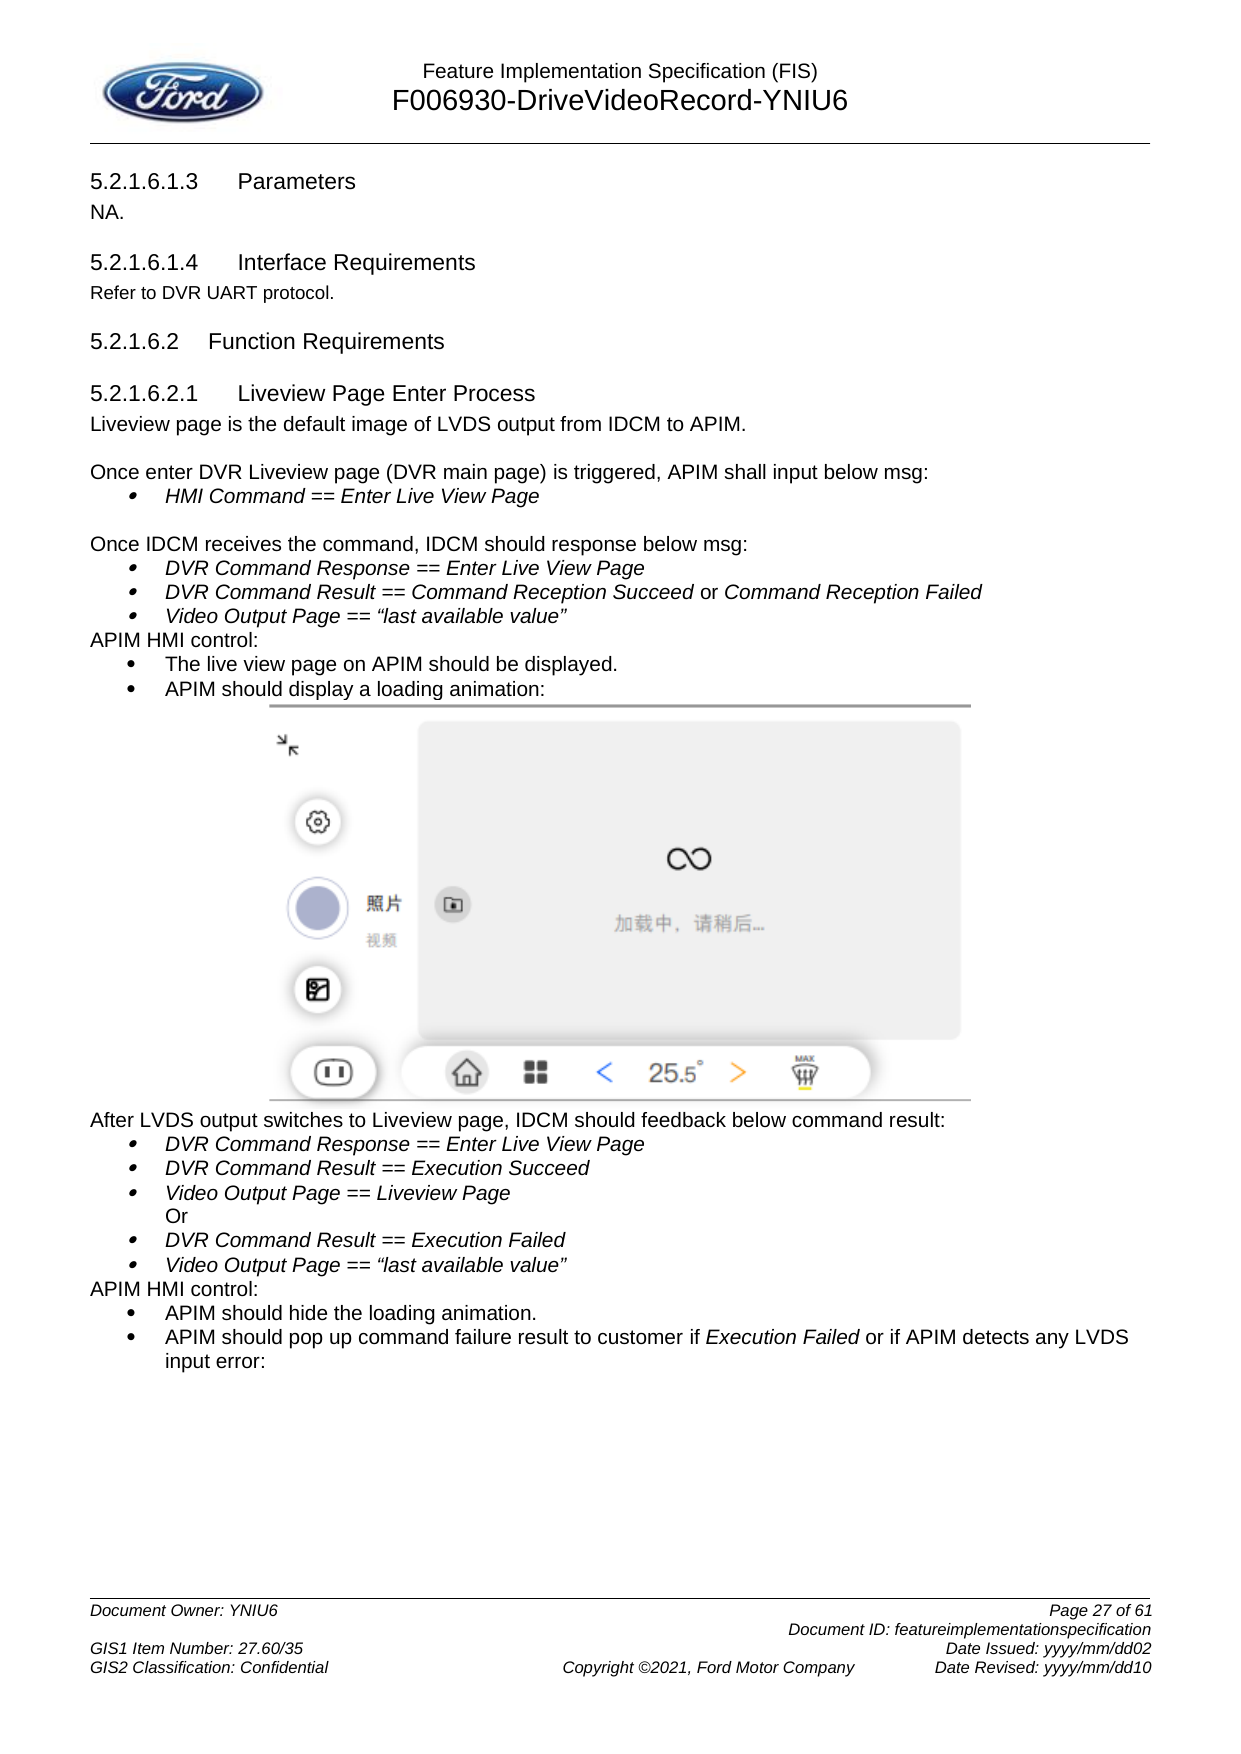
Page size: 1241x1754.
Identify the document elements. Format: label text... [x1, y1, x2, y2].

list The live view page on APIM should be displayed. [127, 652, 1150, 676]
list Video Output Page == Liveview Page [127, 1180, 1150, 1204]
subtitle Liveview Page Enter Process [90, 380, 1150, 406]
list Video Output Page == “last available value” [127, 1252, 1150, 1276]
picture [269, 700, 971, 1109]
list Or [165, 1204, 1150, 1228]
text Once enter DVR Liveview page (DVR main page) is triggered, APIM shall input below msg: [90, 460, 1150, 484]
list DVR Command Result == Execution Failed [127, 1228, 1150, 1252]
subtitle Interface Requirements [90, 249, 1150, 276]
text NA. [90, 200, 1150, 224]
list APIM should hide the loading animation. [127, 1300, 1150, 1324]
list DVR Command Response == Enter Live View Page [127, 1132, 1150, 1156]
list DVR Command Result == Command Reception Succeed or Command Reception Failed [127, 580, 1150, 604]
text Once IDCM receives the command, IDCM should response below msg: [90, 532, 1150, 556]
text After LVDS output switches to Liveview page, IDCM should feedback below command result: [90, 1108, 1150, 1132]
subtitle Parameters [90, 168, 1150, 194]
text Liveview page is the default image of LVDS output from IDCM to APIM. [90, 412, 1150, 436]
list DVR Command Response == Enter Live View Page [127, 556, 1150, 580]
list APIM should pop up command failure result to customer if Execution Failed or if APIM detects any LVDS input error: [127, 1324, 1150, 1372]
list DVR Command Result == Execution Succeed [127, 1156, 1150, 1180]
list Video Output Page == “last available value” [127, 604, 1150, 628]
list APIM should display a loading animation: [127, 676, 1150, 700]
list HMI Command == Enter Live View Page [127, 484, 1150, 508]
text APIM HMI control: [90, 628, 1150, 652]
subtitle Function Requirements [90, 328, 1150, 355]
text APIM HMI control: [90, 1276, 1150, 1300]
picture [83, 43, 283, 143]
text Refer to DVR UART protocol. [90, 282, 1150, 303]
